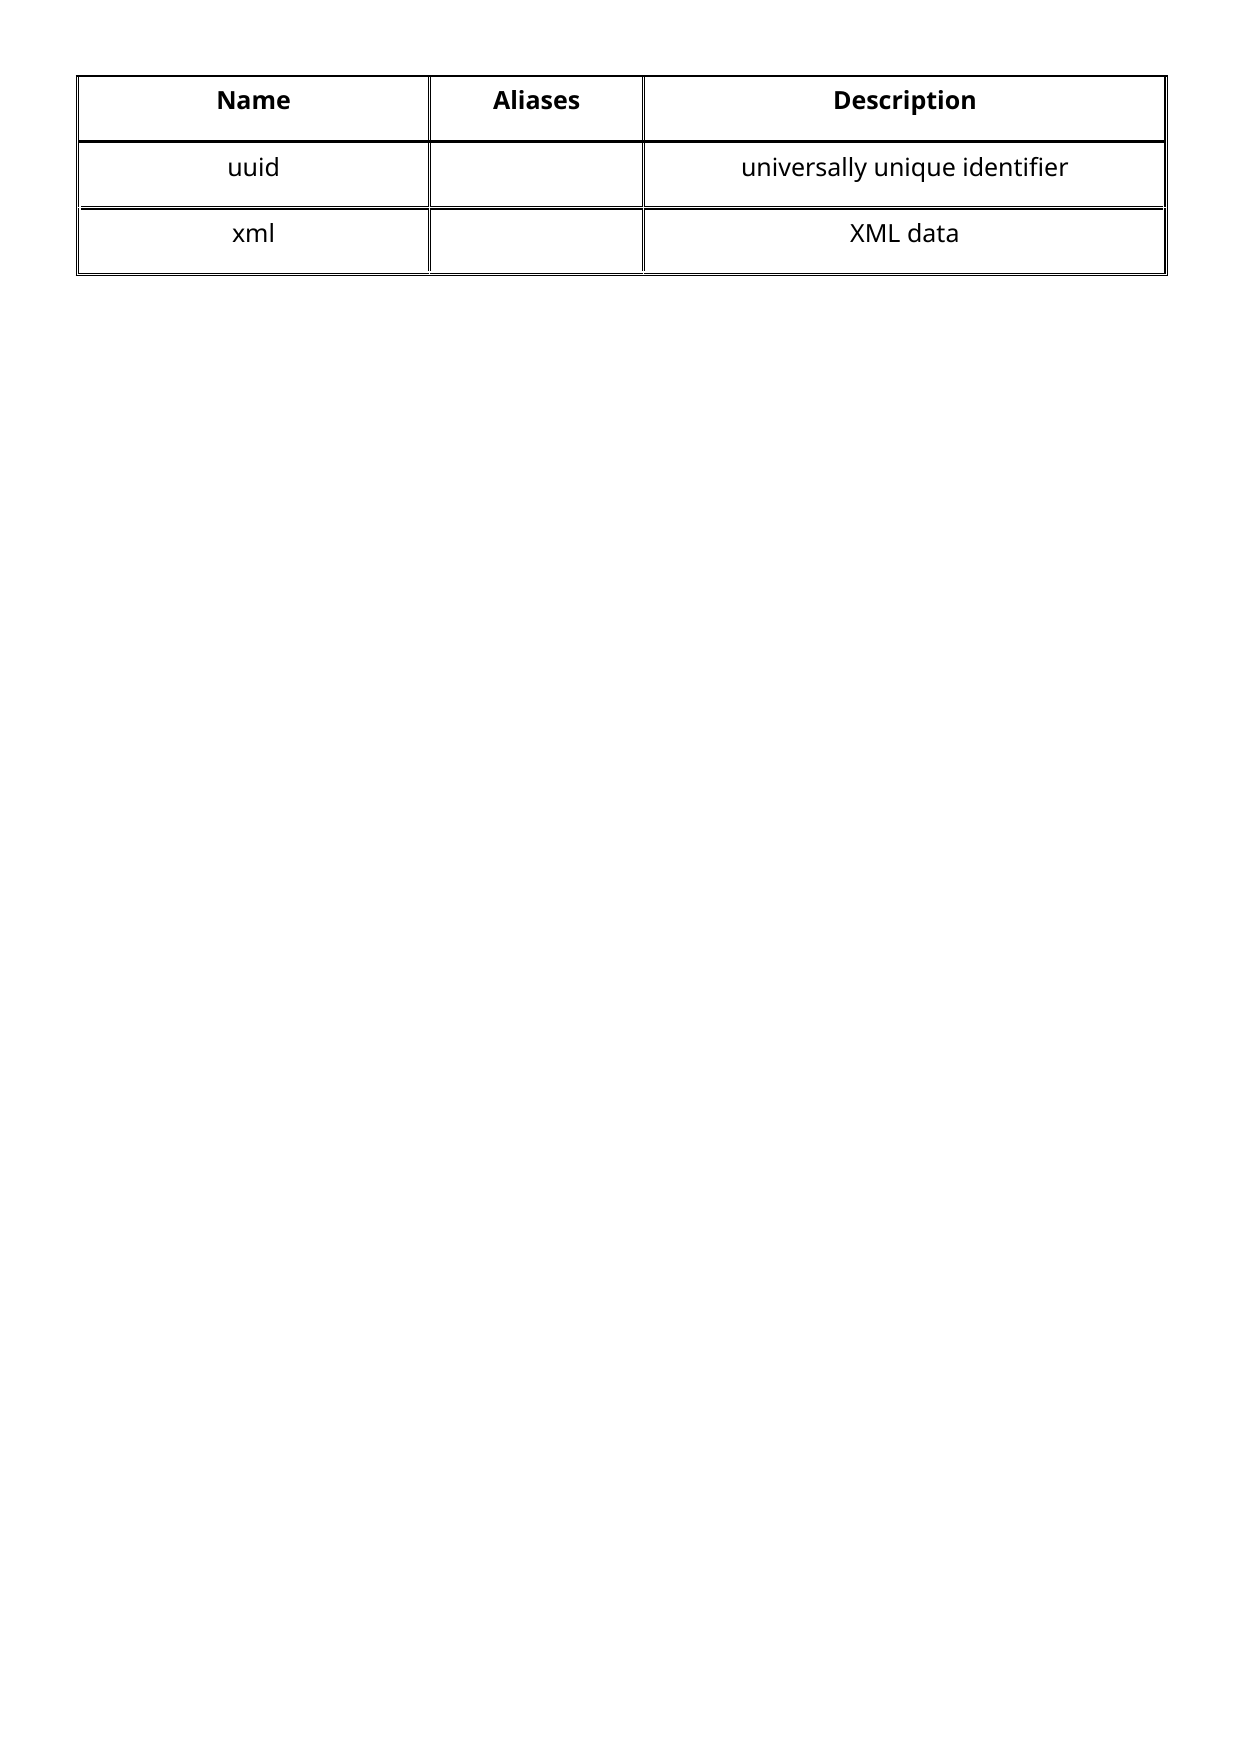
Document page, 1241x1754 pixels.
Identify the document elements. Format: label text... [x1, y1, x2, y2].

table_cell xml [79, 206, 429, 273]
table_header Aliases [431, 77, 642, 140]
table_cell universally unique identifier [645, 143, 1164, 206]
table_header Name [79, 77, 428, 140]
table_cell XML data [644, 206, 1165, 273]
table_cell uuid [79, 143, 428, 206]
table_cell [430, 210, 643, 273]
table_header Description [645, 77, 1164, 140]
table_cell [431, 143, 642, 206]
